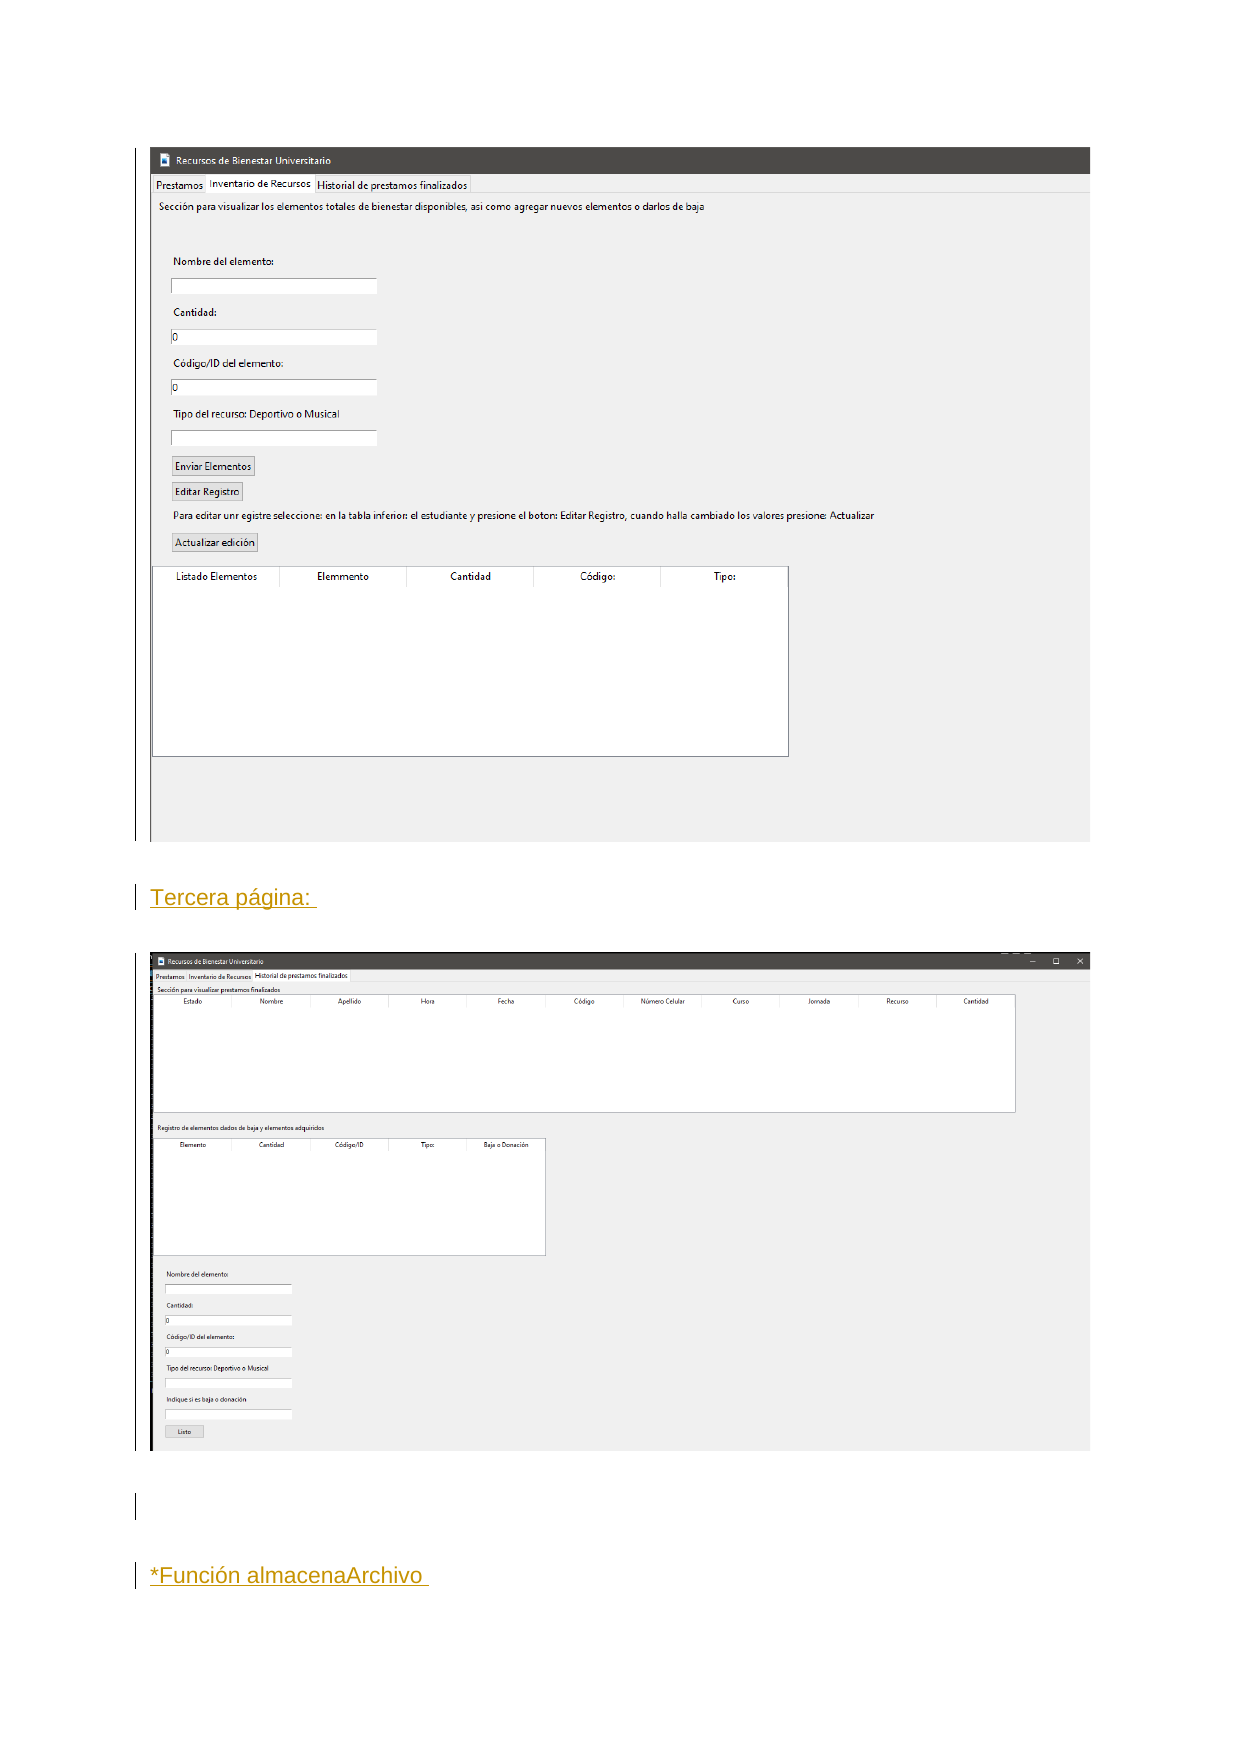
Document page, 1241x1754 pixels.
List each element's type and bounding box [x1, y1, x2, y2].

picture [150, 147, 1091, 842]
picture [150, 952, 1091, 1451]
